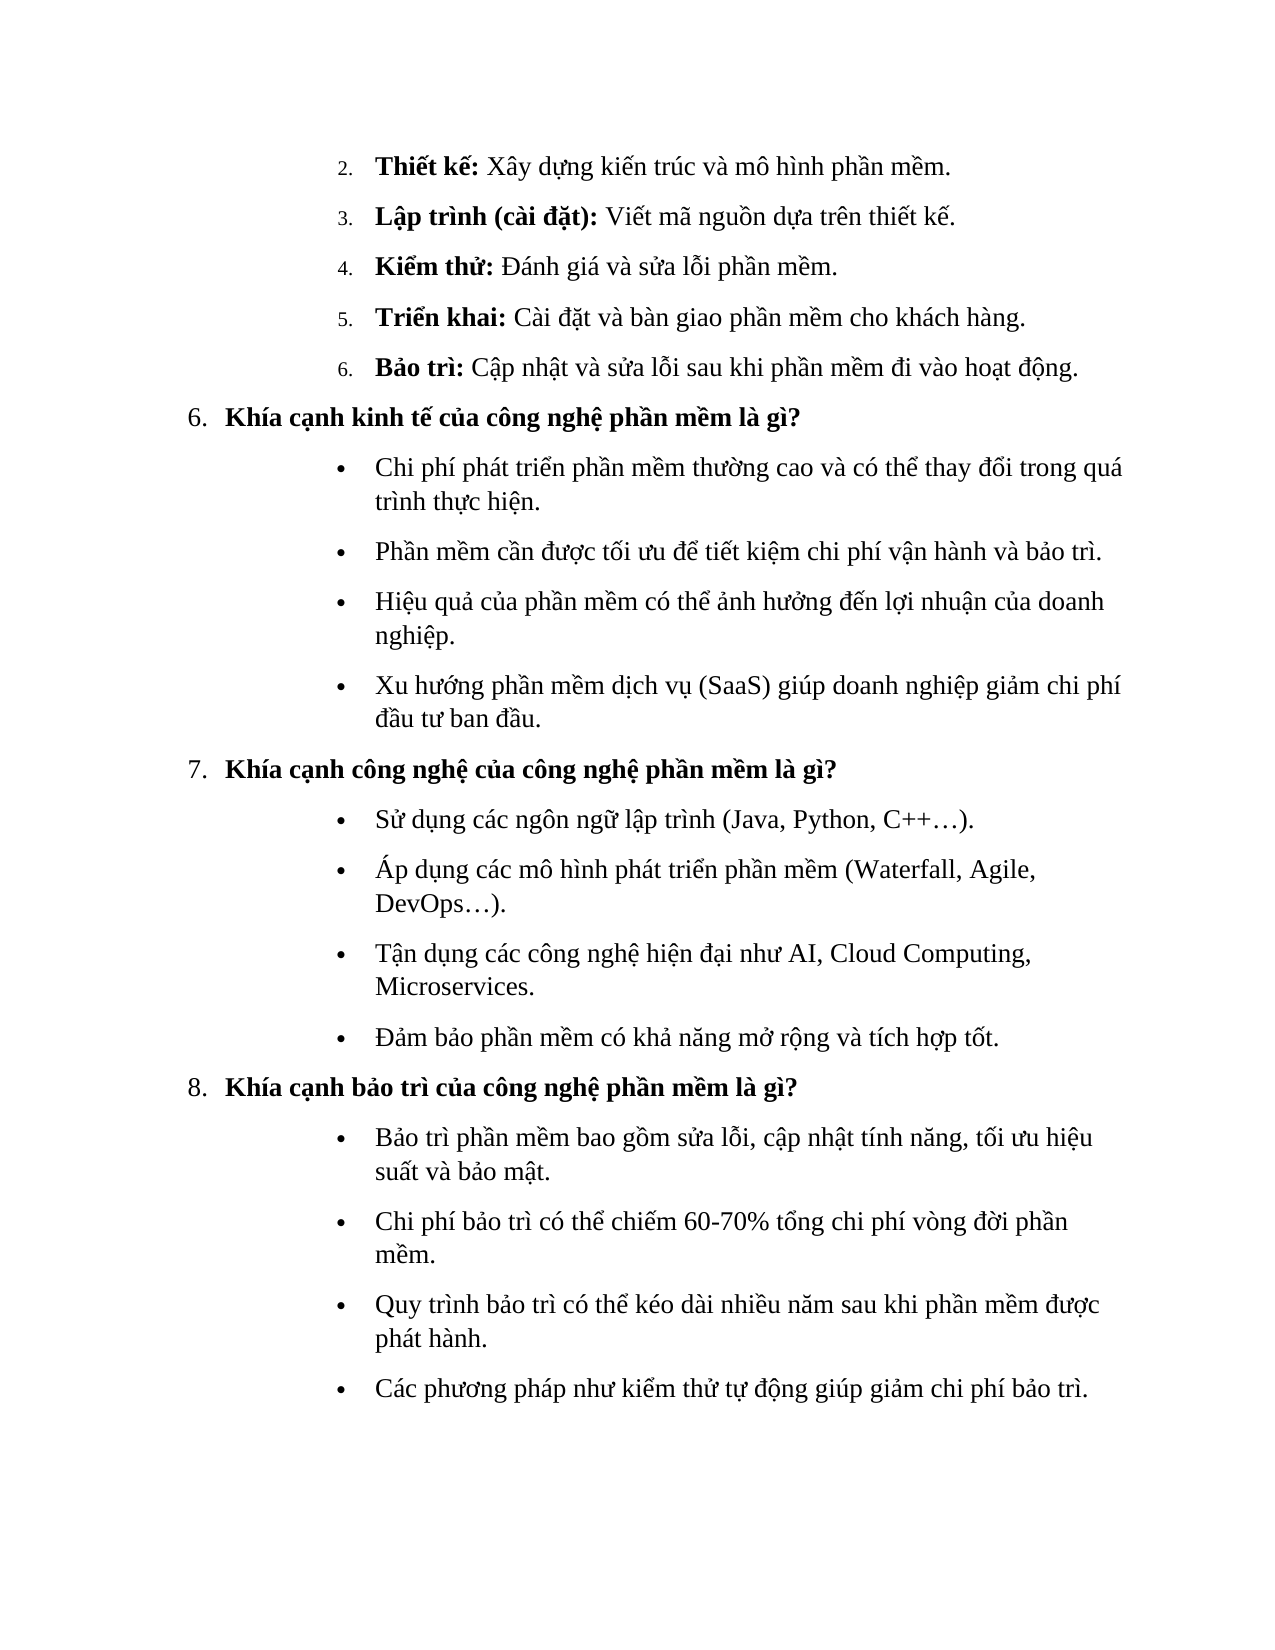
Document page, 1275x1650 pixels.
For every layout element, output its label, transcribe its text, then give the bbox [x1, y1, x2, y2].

list Áp dụng các mô hình phát triển phần mềm (Waterfall, Agile, DevOps…). [337, 853, 1125, 918]
list Hiệu quả của phần mềm có thể ảnh hưởng đến lợi nhuận của doanh nghiệp. [337, 585, 1125, 650]
list Chi phí bảo trì có thể chiếm 60-70% tổng chi phí vòng đời phần mềm. [337, 1205, 1125, 1269]
list Sử dụng các ngôn ngữ lập trình (Java, Python, C++…). [337, 803, 1125, 834]
list Khía cạnh bảo trì của công nghệ phần mềm là gì? [187, 1071, 1125, 1102]
list Quy trình bảo trì có thể kéo dài nhiều năm sau khi phần mềm được phát hành. [337, 1288, 1125, 1353]
list Lập trình (cài đặt): Viết mã nguồn dựa trên thiết kế. [337, 200, 1125, 231]
list Khía cạnh công nghệ của công nghệ phần mềm là gì? [187, 753, 1125, 784]
list Thiết kế: Xây dựng kiến trúc và mô hình phần mềm. [337, 150, 1125, 181]
list Chi phí phát triển phần mềm thường cao và có thể thay đổi trong quá trình thực hiện. [337, 451, 1125, 516]
list Bảo trì phần mềm bao gồm sửa lỗi, cập nhật tính năng, tối ưu hiệu suất và bảo mật. [337, 1121, 1125, 1186]
list Các phương pháp như kiểm thử tự động giúp giảm chi phí bảo trì. [337, 1372, 1125, 1403]
list Phần mềm cần được tối ưu để tiết kiệm chi phí vận hành và bảo trì. [337, 535, 1125, 566]
list Kiểm thử: Đánh giá và sửa lỗi phần mềm. [337, 250, 1125, 282]
list Bảo trì: Cập nhật và sửa lỗi sau khi phần mềm đi vào hoạt động. [337, 351, 1125, 382]
list Triển khai: Cài đặt và bàn giao phần mềm cho khách hàng. [337, 301, 1125, 332]
list Khía cạnh kinh tế của công nghệ phần mềm là gì? [187, 401, 1125, 432]
list Xu hướng phần mềm dịch vụ (SaaS) giúp doanh nghiệp giảm chi phí đầu tư ban đầu. [337, 669, 1125, 734]
list Tận dụng các công nghệ hiện đại như AI, Cloud Computing, Microservices. [337, 937, 1125, 1002]
list Đảm bảo phần mềm có khả năng mở rộng và tích hợp tốt. [337, 1021, 1125, 1052]
